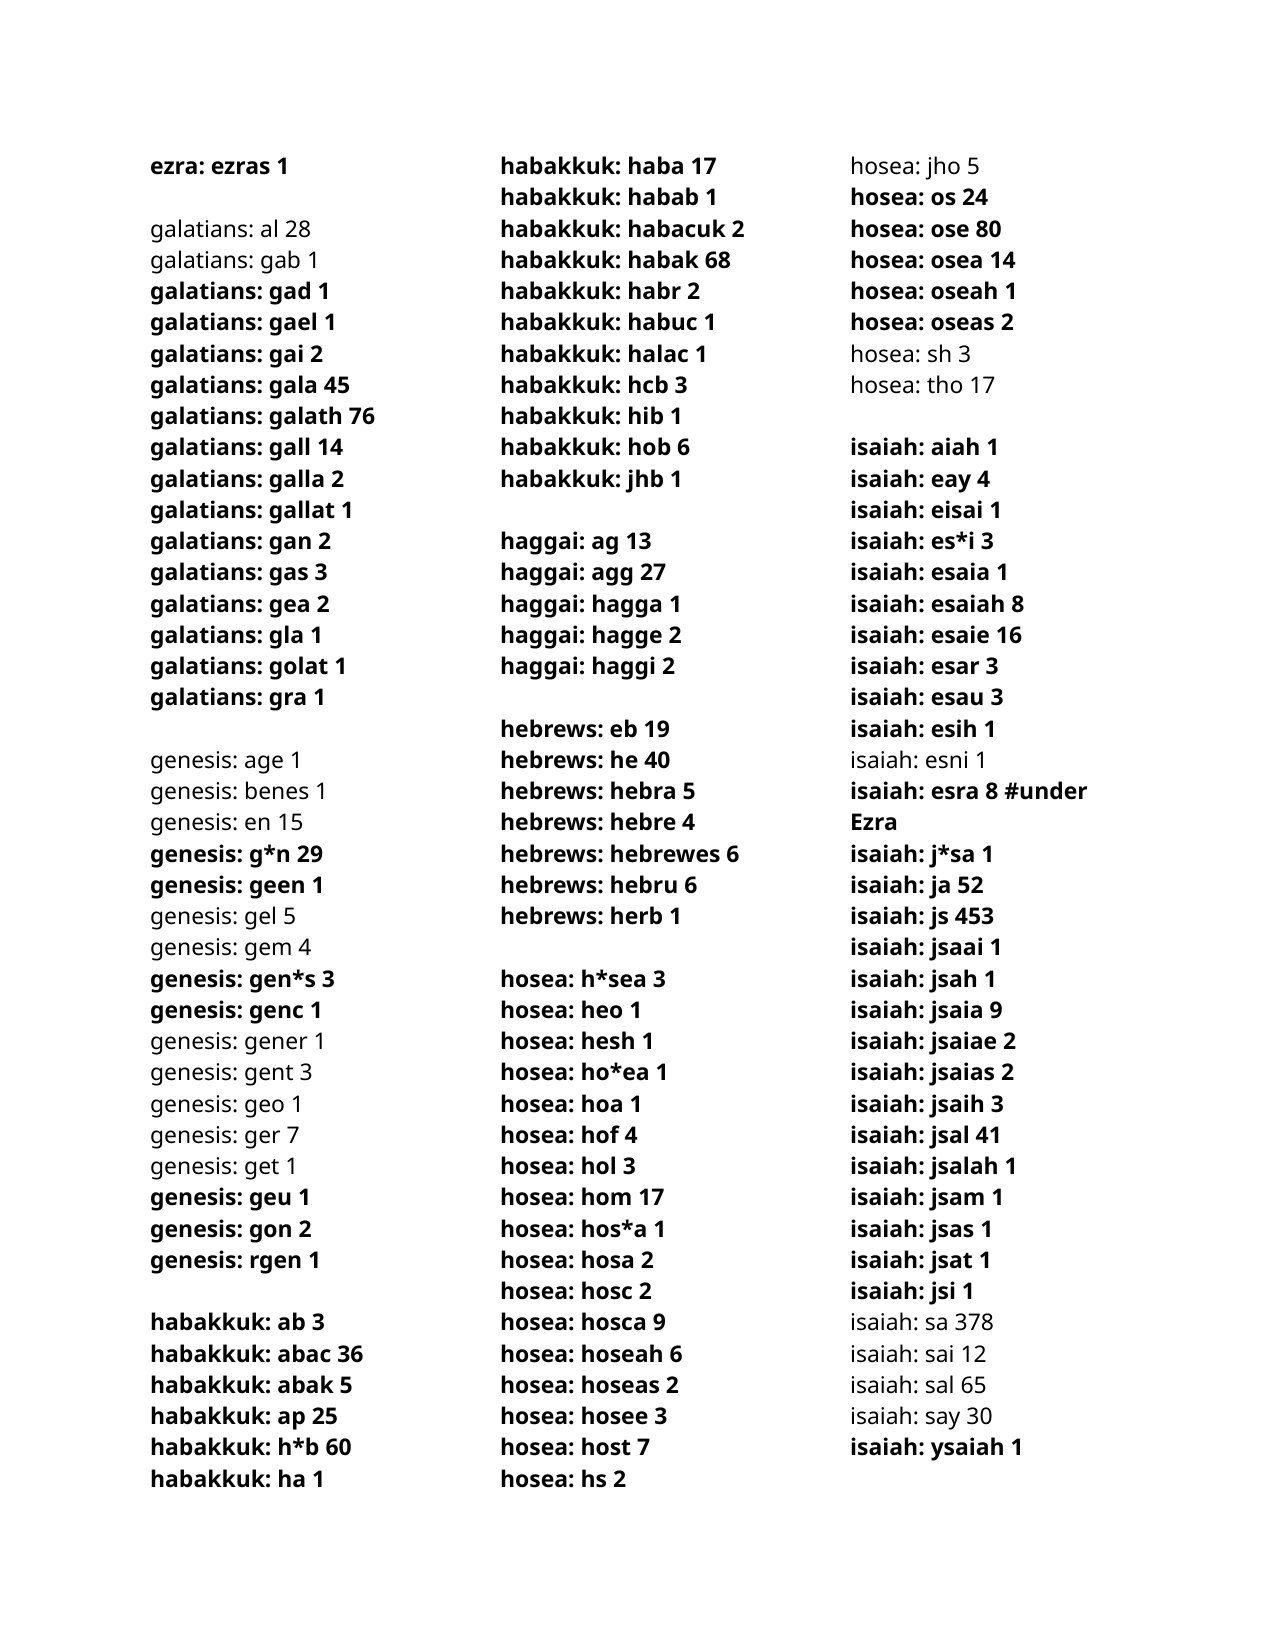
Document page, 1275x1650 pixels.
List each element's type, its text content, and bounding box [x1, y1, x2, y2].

text genesis: gem 4 [150, 931, 425, 962]
text habakkuk: ab 3 [150, 1306, 425, 1337]
text galatians: golat 1 [150, 650, 425, 681]
text isaiah: jsas 1 [850, 1212, 1125, 1244]
text isaiah: js 453 [850, 900, 1125, 931]
text genesis: geen 1 [150, 869, 425, 900]
text genesis: g*n 29 [150, 837, 425, 869]
text genesis: geo 1 [150, 1087, 425, 1119]
text isaiah: esaiah 8 [850, 587, 1125, 619]
text galatians: gallat 1 [150, 494, 425, 525]
text hebrews: he 40 [500, 744, 775, 775]
text hosea: host 7 [500, 1431, 775, 1462]
text hosea: osea 14 [850, 244, 1125, 275]
text isaiah: esih 1 [850, 712, 1125, 744]
text genesis: gent 3 [150, 1056, 425, 1087]
text genesis: geu 1 [150, 1181, 425, 1212]
text habakkuk: abac 36 [150, 1337, 425, 1369]
text habakkuk: haba 17 [500, 150, 775, 181]
text habakkuk: habab 1 [500, 181, 775, 212]
text genesis: age 1 [150, 744, 425, 775]
text hebrews: hebru 6 [500, 869, 775, 900]
text galatians: gai 2 [150, 337, 425, 369]
text isaiah: jsam 1 [850, 1181, 1125, 1212]
text isaiah: jsi 1 [850, 1275, 1125, 1306]
text genesis: rgen 1 [150, 1244, 425, 1275]
text habakkuk: h*b 60 [150, 1431, 425, 1462]
text isaiah: sai 12 [850, 1337, 1125, 1369]
text isaiah: say 30 [850, 1400, 1125, 1431]
text habakkuk: abak 5 [150, 1369, 425, 1400]
text galatians: galath 76 [150, 400, 425, 431]
text hosea: hs 2 [500, 1462, 775, 1494]
text galatians: galla 2 [150, 462, 425, 494]
text hosea: jho 5 [850, 150, 1125, 181]
text habakkuk: jhb 1 [500, 462, 775, 494]
text hosea: hosee 3 [500, 1400, 775, 1431]
text genesis: genc 1 [150, 994, 425, 1025]
text habakkuk: ap 25 [150, 1400, 425, 1431]
text galatians: gla 1 [150, 619, 425, 650]
text isaiah: j*sa 1 [850, 837, 1125, 869]
text genesis: ger 7 [150, 1119, 425, 1150]
text isaiah: eay 4 [850, 462, 1125, 494]
text isaiah: esar 3 [850, 650, 1125, 681]
text isaiah: eisai 1 [850, 494, 1125, 525]
text habakkuk: habuc 1 [500, 306, 775, 337]
text genesis: gon 2 [150, 1212, 425, 1244]
text hosea: hol 3 [500, 1150, 775, 1181]
text isaiah: jsah 1 [850, 962, 1125, 994]
text isaiah: jsaia 9 [850, 994, 1125, 1025]
text genesis: benes 1 [150, 775, 425, 806]
text isaiah: jsaias 2 [850, 1056, 1125, 1087]
text hebrews: hebre 4 [500, 806, 775, 837]
text hosea: hosca 9 [500, 1306, 775, 1337]
text isaiah: jsal 41 [850, 1119, 1125, 1150]
text galatians: gra 1 [150, 681, 425, 712]
text ezra: ezras 1 [150, 150, 425, 181]
text habakkuk: ha 1 [150, 1462, 425, 1494]
text genesis: gener 1 [150, 1025, 425, 1056]
text habakkuk: habak 68 [500, 244, 775, 275]
text hosea: hoseas 2 [500, 1369, 775, 1400]
text habakkuk: hob 6 [500, 431, 775, 462]
text haggai: hagge 2 [500, 619, 775, 650]
text habakkuk: habr 2 [500, 275, 775, 306]
text genesis: en 15 [150, 806, 425, 837]
text isaiah: esra 8 #under Ezra [850, 775, 1125, 837]
text galatians: gala 45 [150, 369, 425, 400]
text hebrews: eb 19 [500, 712, 775, 744]
text isaiah: jsaiae 2 [850, 1025, 1125, 1056]
text hosea: hof 4 [500, 1119, 775, 1150]
text isaiah: jsaih 3 [850, 1087, 1125, 1119]
text galatians: gas 3 [150, 556, 425, 587]
text hebrews: hebra 5 [500, 775, 775, 806]
text isaiah: sa 378 [850, 1306, 1125, 1337]
text hosea: ho*ea 1 [500, 1056, 775, 1087]
text galatians: gan 2 [150, 525, 425, 556]
text habakkuk: hcb 3 [500, 369, 775, 400]
text hosea: heo 1 [500, 994, 775, 1025]
text isaiah: ja 52 [850, 869, 1125, 900]
text isaiah: jsat 1 [850, 1244, 1125, 1275]
text galatians: gab 1 [150, 244, 425, 275]
text habakkuk: hib 1 [500, 400, 775, 431]
text hosea: oseah 1 [850, 275, 1125, 306]
text galatians: al 28 [150, 212, 425, 244]
text isaiah: ysaiah 1 [850, 1431, 1125, 1462]
text hebrews: hebrewes 6 [500, 837, 775, 869]
text hosea: hom 17 [500, 1181, 775, 1212]
text isaiah: jsalah 1 [850, 1150, 1125, 1181]
text isaiah: esni 1 [850, 744, 1125, 775]
text haggai: hagga 1 [500, 587, 775, 619]
text hosea: hosa 2 [500, 1244, 775, 1275]
text hosea: h*sea 3 [500, 962, 775, 994]
text hebrews: herb 1 [500, 900, 775, 931]
text isaiah: esaia 1 [850, 556, 1125, 587]
text isaiah: jsaai 1 [850, 931, 1125, 962]
text galatians: gael 1 [150, 306, 425, 337]
text isaiah: es*i 3 [850, 525, 1125, 556]
text galatians: gad 1 [150, 275, 425, 306]
text isaiah: sal 65 [850, 1369, 1125, 1400]
text haggai: haggi 2 [500, 650, 775, 681]
text hosea: os 24 [850, 181, 1125, 212]
text genesis: gen*s 3 [150, 962, 425, 994]
text habakkuk: habacuk 2 [500, 212, 775, 244]
text galatians: gea 2 [150, 587, 425, 619]
text isaiah: esau 3 [850, 681, 1125, 712]
text isaiah: esaie 16 [850, 619, 1125, 650]
text hosea: hoseah 6 [500, 1337, 775, 1369]
text hosea: tho 17 [850, 369, 1125, 400]
text hosea: sh 3 [850, 337, 1125, 369]
text isaiah: aiah 1 [850, 431, 1125, 462]
text haggai: agg 27 [500, 556, 775, 587]
text galatians: gall 14 [150, 431, 425, 462]
text genesis: gel 5 [150, 900, 425, 931]
text hosea: hesh 1 [500, 1025, 775, 1056]
text hosea: hos*a 1 [500, 1212, 775, 1244]
text genesis: get 1 [150, 1150, 425, 1181]
text hosea: hosc 2 [500, 1275, 775, 1306]
text habakkuk: halac 1 [500, 337, 775, 369]
text hosea: hoa 1 [500, 1087, 775, 1119]
text hosea: ose 80 [850, 212, 1125, 244]
text haggai: ag 13 [500, 525, 775, 556]
text hosea: oseas 2 [850, 306, 1125, 337]
